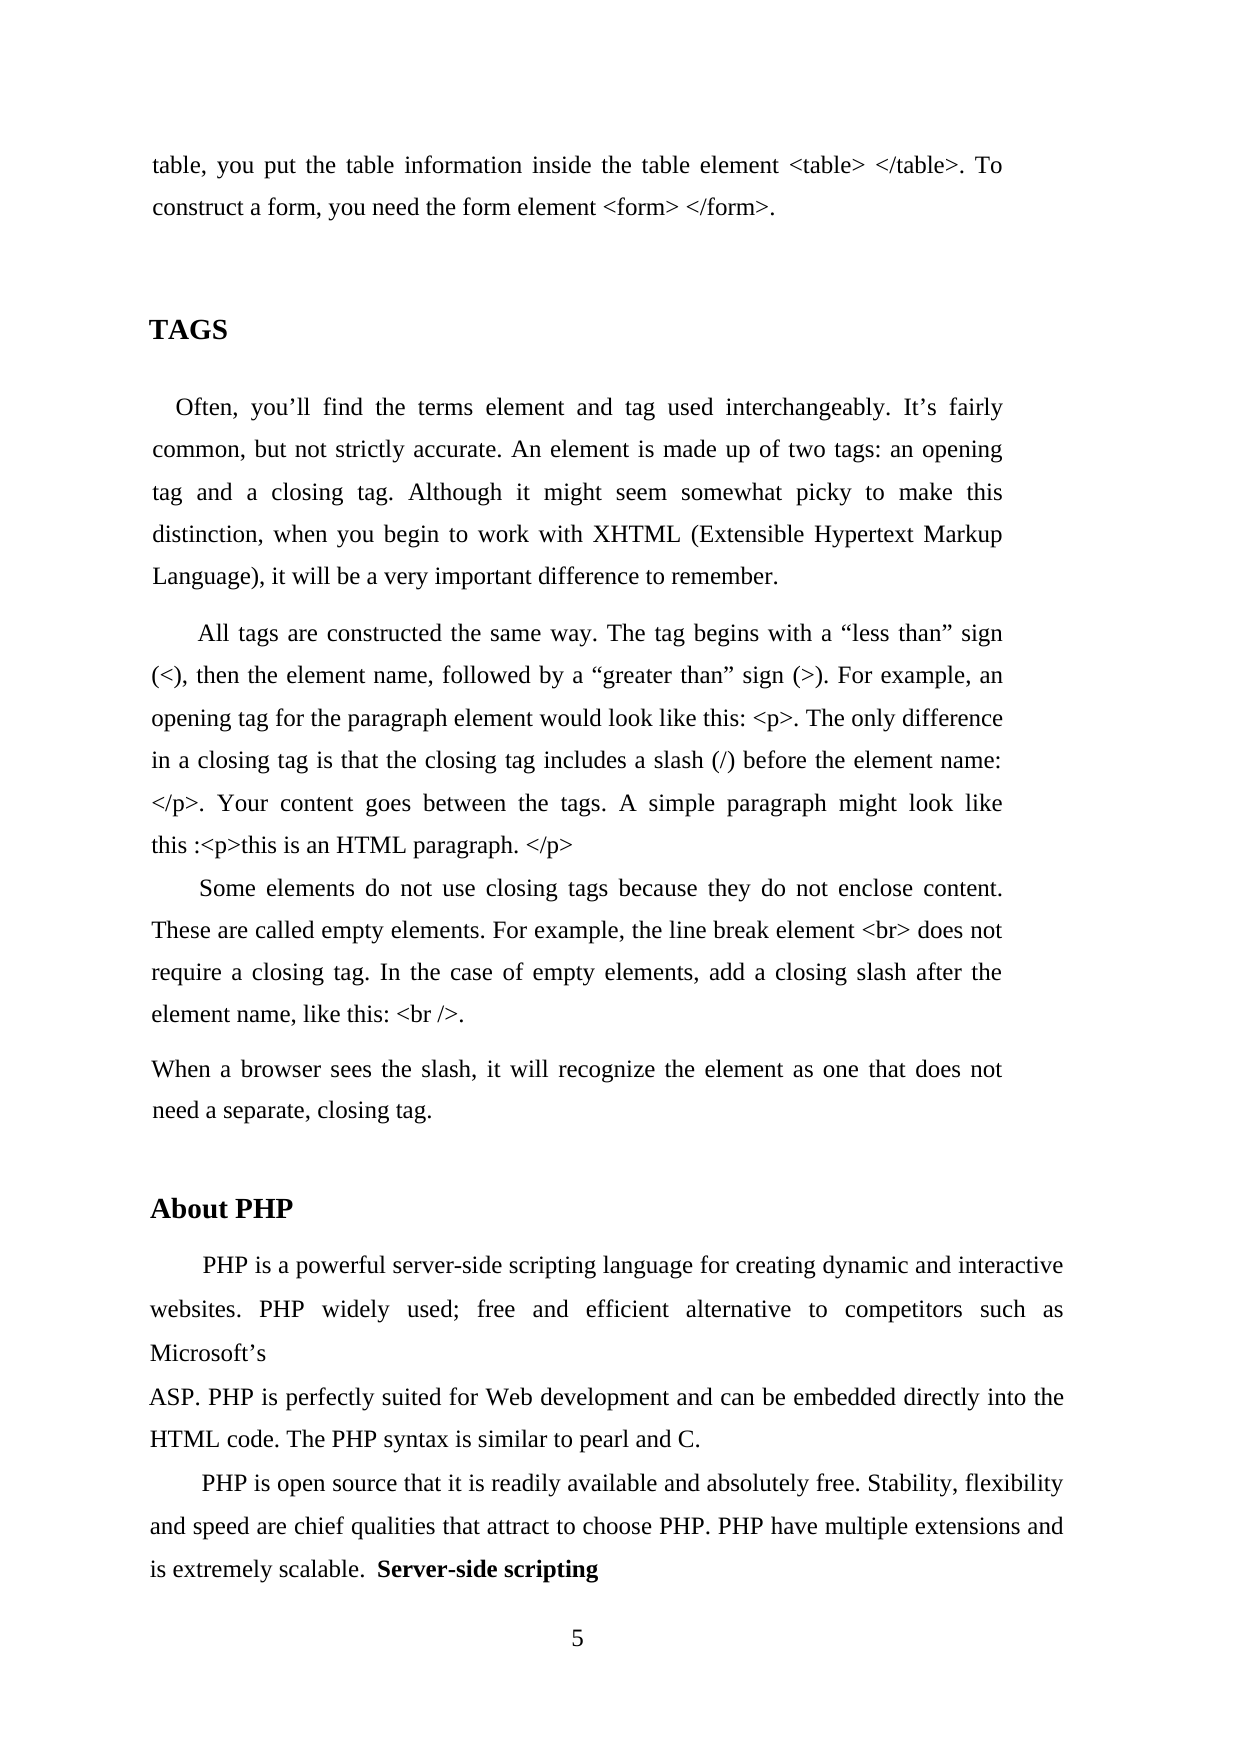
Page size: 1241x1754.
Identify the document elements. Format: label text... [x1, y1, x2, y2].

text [151, 150, 1004, 221]
text Often, you’ll find the terms element and tag used interchangeably. It’s fairly common, but not strictly accurate. An element is made up of two tags: an opening tag and a closing tag. Although it might seem somewhat picky to make this distinction, when you begin to work with XHTML (Extensible Hypertext Markup Language), it will be a very important difference to remember. [151, 392, 1004, 590]
text When a browser sees the slash, it will recognize the element as one that does not need a separate, closing tag. [151, 1054, 1004, 1123]
text All tags are constructed the same way. The tag begins with a “less than” sign (<), then the element name, followed by a “greater than” sign (>). For example, an opening tag for the paragraph element would look like this: <p>. The only difference in a closing tag is that the closing tag includes a slash (/) before the element name: </p>. Your content goes between the tags. A simple paragraph might look like this :<p>this is an HTML paragraph. </p> [151, 618, 1004, 859]
text PHP is a powerful server-side scripting language for creating dynamic and interactive websites. PHP widely used; free and efficient alternative to competitors such as Microsoft’s [148, 1250, 1065, 1366]
text ASP. PHP is perfectly suited for Web development and can be embedded directly into the HTML code. The PHP syntax is similar to pearl and C. [148, 1382, 1065, 1453]
text PHP is open source that it is readily available and absolutely free. Stability, flexibility and speed are chief qualities that attract to choose PHP. PHP have multiple extensions and is extremely scalable. Server-side scripting [148, 1468, 1065, 1583]
text About PHP [150, 1191, 1037, 1225]
text Some elements do not use closing tags because they do not enclose content. These are called empty elements. For example, the line break element <br> does not require a closing tag. In the case of empty elements, add a closing slash after the element name, like this: <br />. [151, 873, 1004, 1028]
subtitle TAGS [148, 312, 1090, 346]
